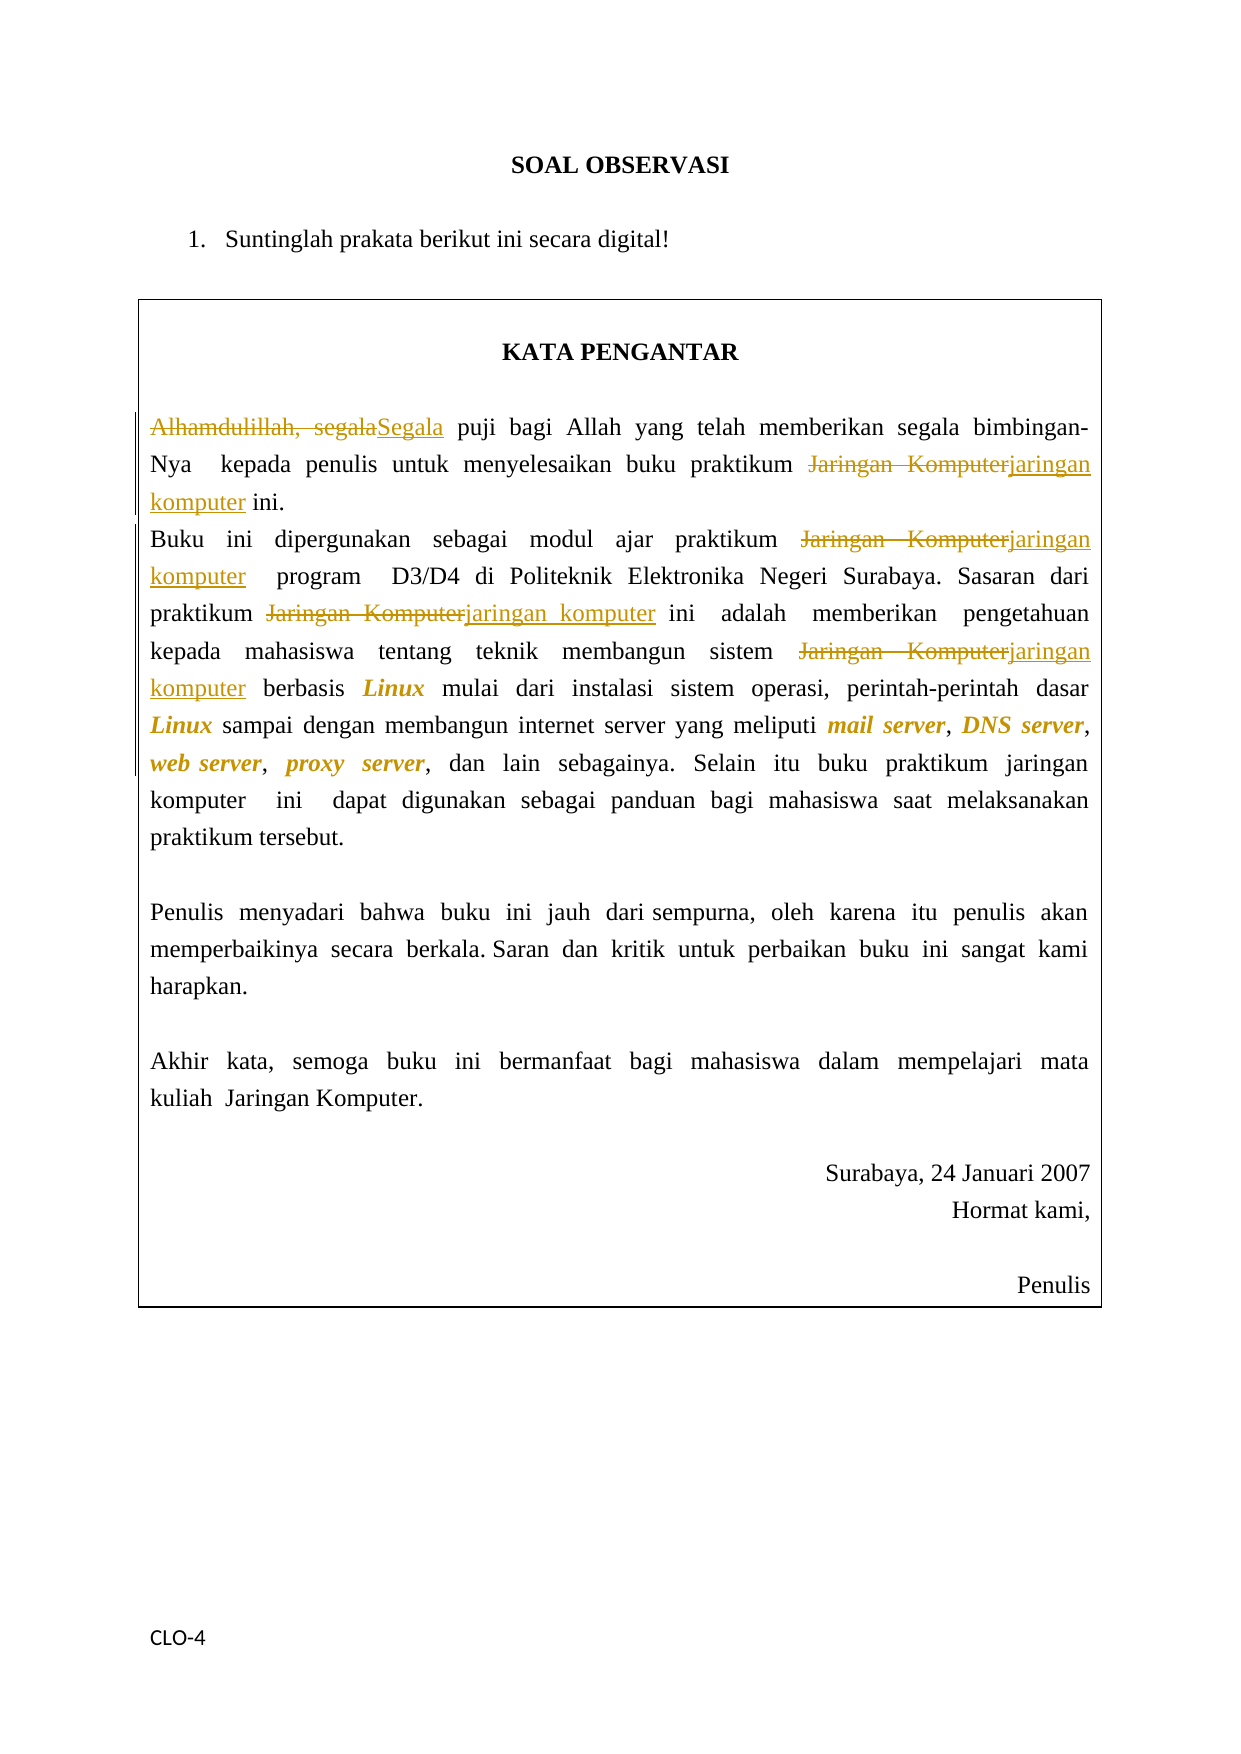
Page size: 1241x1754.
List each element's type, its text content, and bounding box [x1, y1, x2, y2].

text SOAL OBSERVASI [150, 150, 1090, 179]
list Suntinglah prakata berikut ini secara digital! [187, 224, 1090, 253]
table_header KATA PENGANTAR puji bagi Allah yang telah memberikan segala bimbingan-Nya kepada penulis untuk menyelesaikan buku praktikum ini. Buku ini dipergunakan sebagai modul ajar praktikum program D3/D4 di Politeknik Elektronika Negeri Surabaya. Sasaran dari praktikum ini adalah memberikan pengetahuan kepada mahasiswa tentang teknik membangun sistem berbasis Linux mulai dari instalasi sistem operasi, perintah-perintah dasar Linux sampai dengan membangun internet server yang meliputi mail server, DNS server, web server, proxy server, dan lain sebagainya. Selain itu buku praktikum jaringan komputer ini dapat digunakan sebagai panduan bagi mahasiswa saat melaksanakan praktikum tersebut. Penulis menyadari bahwa buku ini jauh dari sempurna, oleh karena itu penulis akan memperbaikinya secara berkala. Saran dan kritik untuk perbaikan buku ini sangat kami harapkan. Akhir kata, semoga buku ini bermanfaat bagi mahasiswa dalam mempelajari mata kuliah Jaringan Komputer. Surabaya, 24 Januari 2007 Hormat kami, Penulis [139, 300, 1101, 1306]
